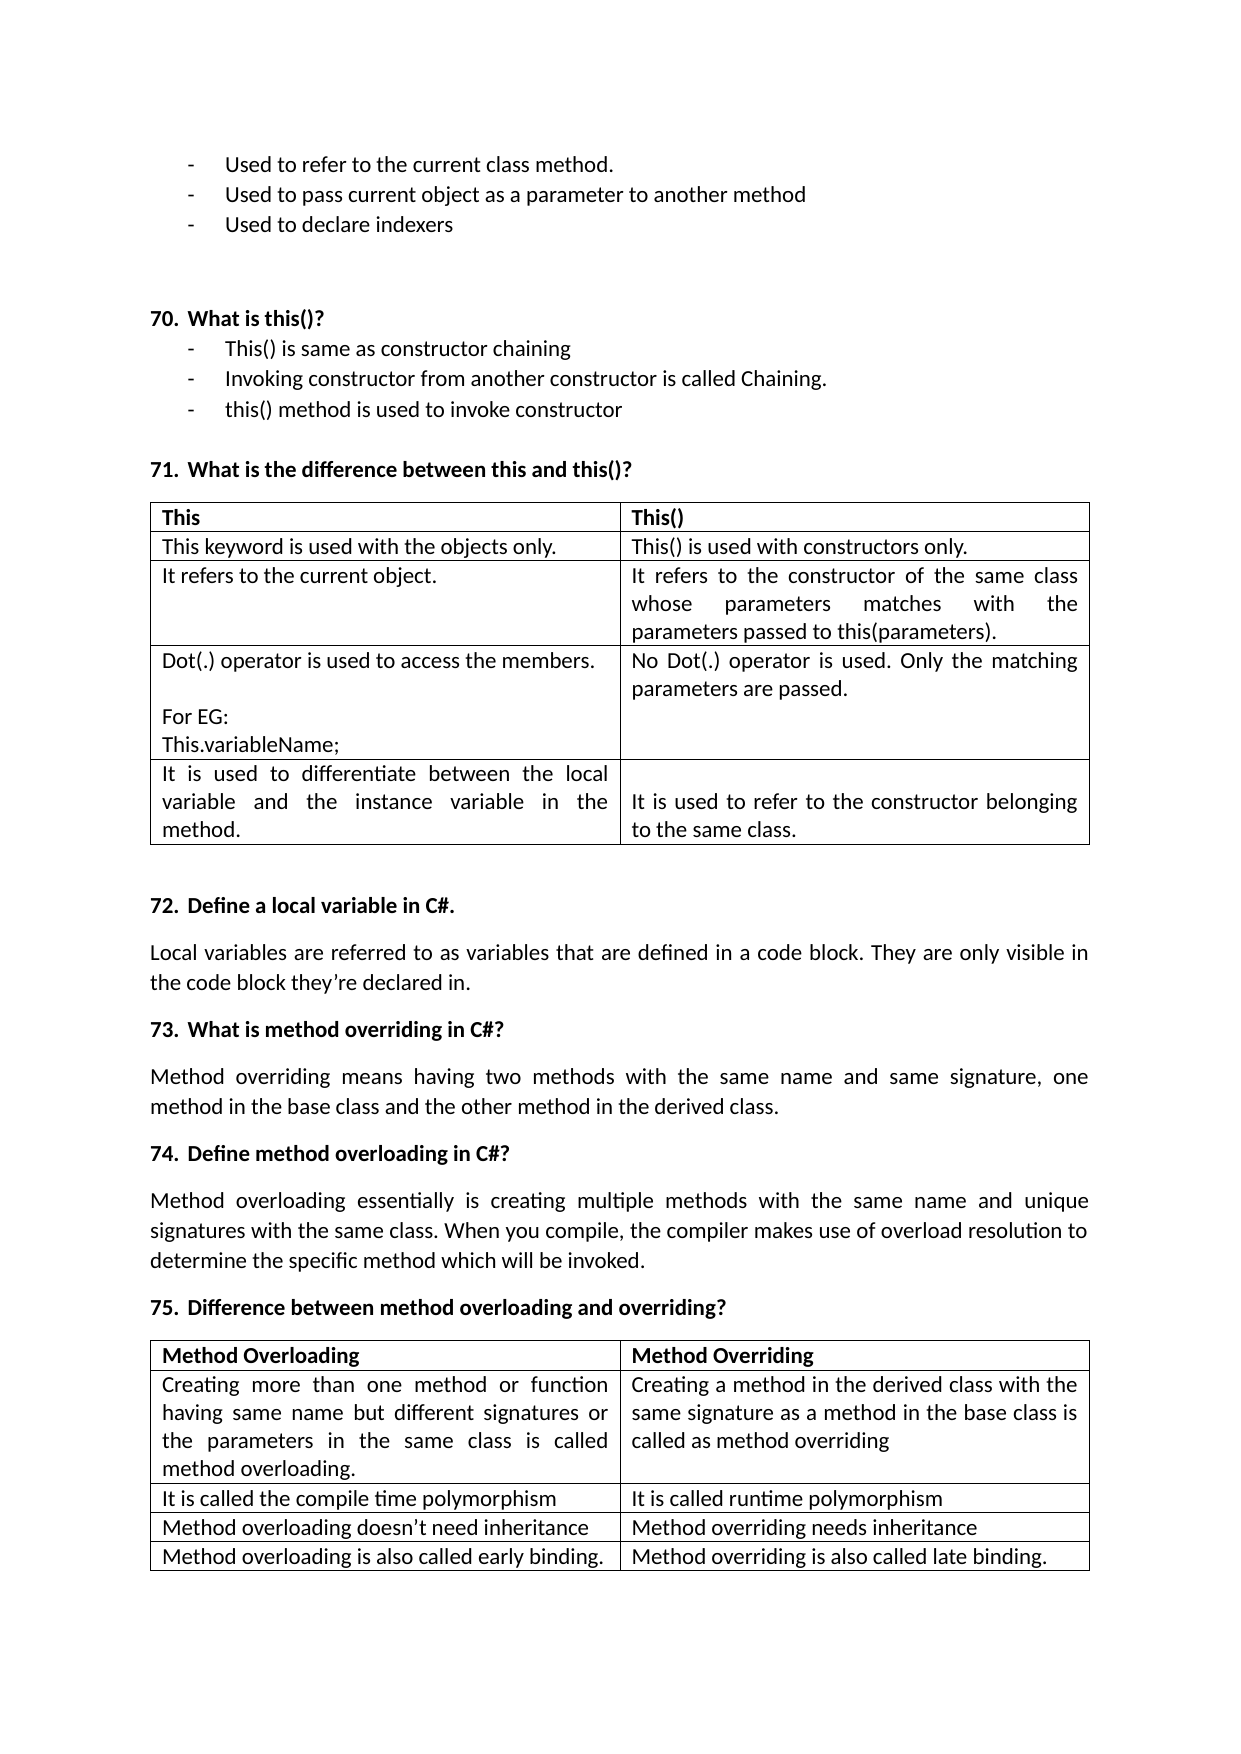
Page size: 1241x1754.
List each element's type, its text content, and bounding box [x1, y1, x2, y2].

text Local variables are referred to as variables that are defined in a code block. They are only visible in the code block they’re declared in. [150, 938, 1090, 997]
table_cell This() is used with constructors only. [621, 532, 1089, 560]
text Method overloading essentially is creating multiple methods with the same name and unique signatures with the same class. When you compile, the compiler makes use of overload resolution to determine the specific method which will be invoked. [150, 1186, 1090, 1275]
table_cell Dot(.) operator is used to access the members. For EG: This.variableName; [151, 646, 620, 758]
table_cell This keyword is used with the objects only. [151, 532, 620, 560]
list What is the difference between this and this()? [150, 455, 1090, 483]
table_cell Method overloading is also called early binding. [151, 1542, 620, 1570]
table_header Method Overloading [151, 1341, 620, 1369]
table_cell Creating more than one method or function having same name but different signatures or the parameters in the same class is called method overloading. [151, 1371, 620, 1483]
list Used to pass current object as a parameter to another method [187, 180, 1090, 208]
table_cell It is used to differentiate between the local variable and the instance variable in the method. [151, 760, 620, 843]
list Used to refer to the current class method. [187, 150, 1090, 178]
table_cell Method overriding is also called late binding. [621, 1542, 1089, 1570]
table_cell It is called runtime polymorphism [621, 1484, 1089, 1512]
table_header This [151, 503, 620, 531]
list Invoking constructor from another constructor is called Chaining. [187, 364, 1090, 393]
table_cell Creating a method in the derived class with the same signature as a method in the base class is called as method overriding [621, 1371, 1089, 1483]
table_cell No Dot(.) operator is used. Only the matching parameters are passed. [621, 646, 1089, 758]
list Used to declare indexers [187, 210, 1090, 238]
table_cell Method overriding needs inheritance [621, 1513, 1089, 1541]
list this() method is used to invoke constructor [187, 395, 1090, 423]
list What is method overriding in C#? [150, 1015, 1090, 1043]
text Method overriding means having two methods with the same name and same signature, one method in the base class and the other method in the derived class. [150, 1062, 1090, 1121]
list Define method overloading in C#? [150, 1139, 1090, 1167]
list Difference between method overloading and overriding? [150, 1293, 1090, 1322]
table_cell It is called the compile time polymorphism [151, 1484, 620, 1512]
list Define a local variable in C#. [150, 891, 1090, 919]
list This() is same as constructor chaining [187, 334, 1090, 362]
table_cell It refers to the constructor of the same class whose parameters matches with the parameters passed to this(parameters). [621, 561, 1089, 645]
table_cell Method overloading doesn’t need inheritance [151, 1513, 620, 1541]
table_header Method Overriding [621, 1341, 1089, 1369]
table_cell It is used to refer to the constructor belonging to the same class. [621, 760, 1089, 843]
table_cell It refers to the current object. [151, 561, 620, 645]
list What is this()? [150, 304, 1090, 332]
table_header This() [621, 503, 1089, 531]
